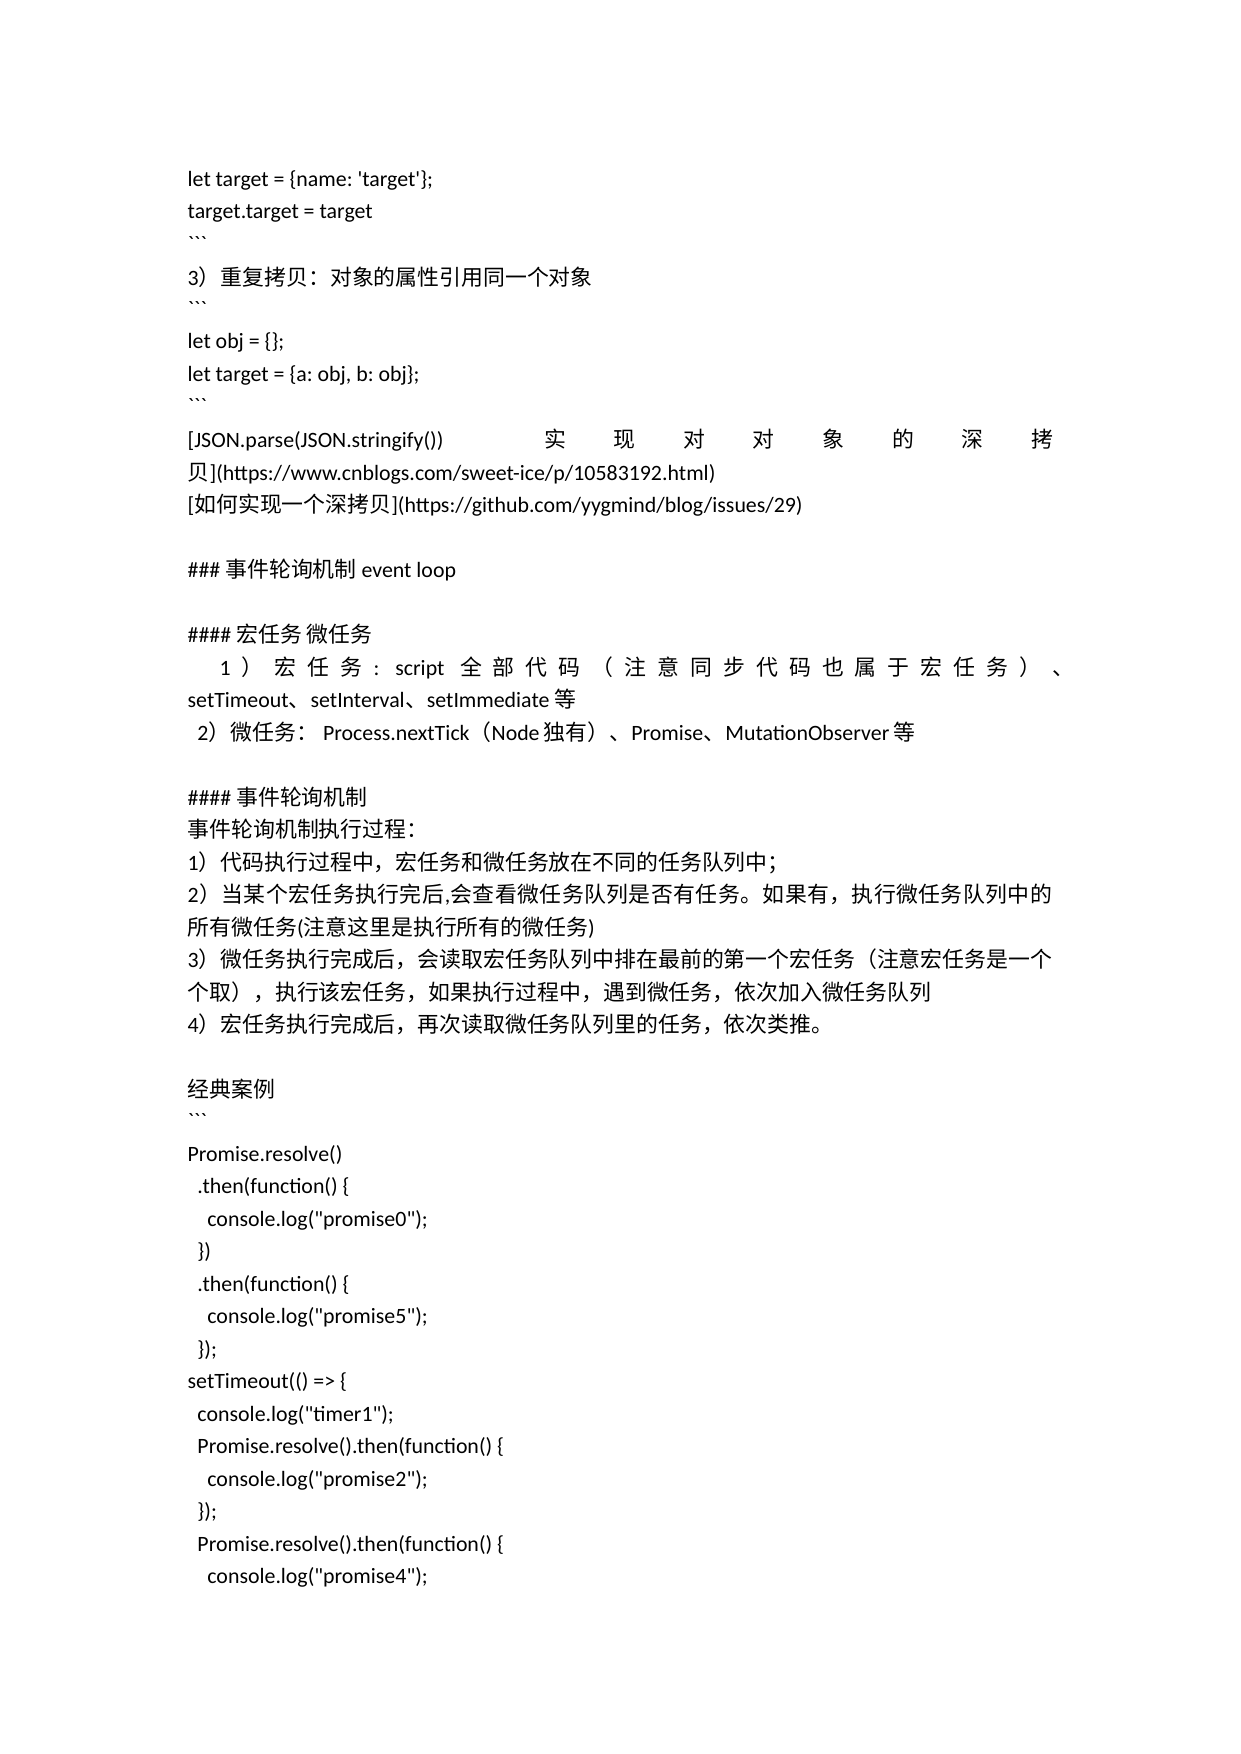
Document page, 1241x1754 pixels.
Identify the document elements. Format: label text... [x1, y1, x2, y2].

text target.target = target [187, 194, 1053, 227]
text 2）微任务： Process.nextTick（Node独有）、Promise、MutationObserver等 [187, 714, 1053, 747]
text 3）微任务执行完成后，会读取宏任务队列中排在最前的第一个宏任务（注意宏任务是一个个取），执行该宏任务，如果执行过程中，遇到微任务，依次加入微任务队列 [187, 942, 1053, 1007]
text console.log("promise5"); [187, 1299, 1053, 1332]
text 2）当某个宏任务执行完后,会查看微任务队列是否有任务。如果有，执行微任务队列中的所有微任务(注意这里是执行所有的微任务) [187, 877, 1053, 942]
text Promise.resolve() [187, 1137, 1053, 1169]
text 1）代码执行过程中，宏任务和微任务放在不同的任务队列中； [187, 844, 1053, 877]
text ``` [187, 1104, 1053, 1137]
text .then(function() { [187, 1267, 1053, 1299]
text ### 事件轮询机制 event loop [187, 552, 1053, 584]
text setTimeout(() => { [187, 1364, 1053, 1397]
text 经典案例 [187, 1072, 1053, 1104]
text ``` [187, 292, 1053, 324]
text [JSON.parse(JSON.stringify()) 实现对对象的深拷贝](https://www.cnblogs.com/sweet-ice/p/10583192.html) [187, 422, 1053, 487]
text let target = {name: 'target'}; [187, 162, 1053, 194]
text console.log("promise2"); [187, 1462, 1053, 1494]
text ``` [187, 389, 1053, 422]
text let target = {a: obj, b: obj}; [187, 357, 1053, 389]
text console.log("timer1"); [187, 1397, 1053, 1429]
text console.log("promise0"); [187, 1202, 1053, 1234]
text #### 宏任务 微任务 [187, 617, 1053, 649]
text Promise.resolve().then(function() { [187, 1527, 1053, 1559]
text 3）重复拷贝：对象的属性引用同一个对象 [187, 259, 1053, 292]
text #### 事件轮询机制 [187, 779, 1053, 812]
text [如何实现一个深拷贝](https://github.com/yygmind/blog/issues/29) [187, 487, 1053, 519]
text console.log("promise4"); [187, 1559, 1053, 1592]
text let obj = {}; [187, 324, 1053, 357]
text 4）宏任务执行完成后，再次读取微任务队列里的任务，依次类推。 [187, 1007, 1053, 1039]
text ``` [187, 227, 1053, 259]
text }); [187, 1494, 1053, 1527]
text }); [187, 1332, 1053, 1364]
text Promise.resolve().then(function() { [187, 1429, 1053, 1462]
text .then(function() { [187, 1169, 1053, 1202]
text }) [187, 1234, 1053, 1267]
text 1）宏任务: script全部代码（注意同步代码也属于宏任务）、setTimeout、setInterval、setImmediate等 [187, 649, 1053, 714]
text 事件轮询机制执行过程： [187, 812, 1053, 844]
